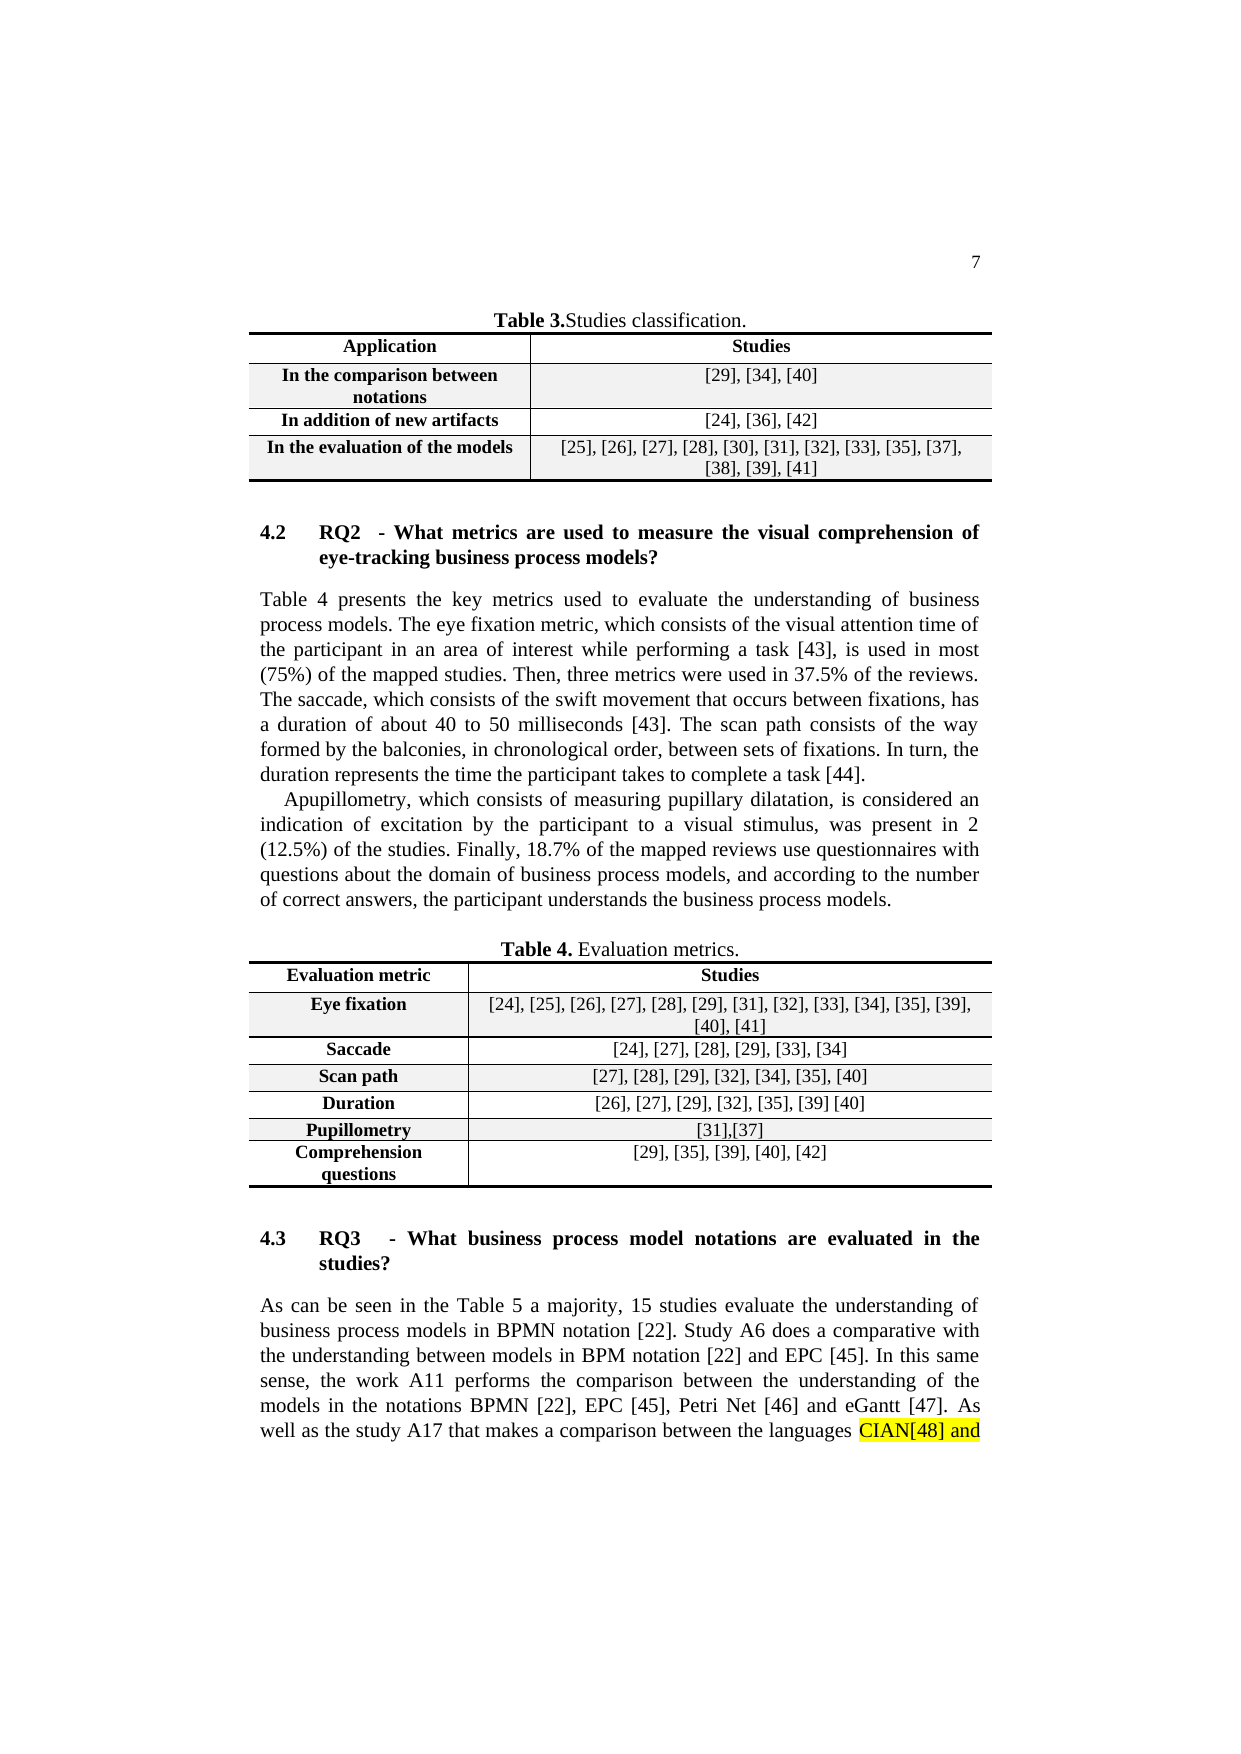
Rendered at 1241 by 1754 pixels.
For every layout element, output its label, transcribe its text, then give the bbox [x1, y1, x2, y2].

table_header Application [249, 335, 530, 363]
subtitle RQ3 - What business process model notations are evaluated in the studies? [260, 1225, 980, 1275]
table_cell [29], [34], [40] [531, 364, 992, 407]
table_cell Pupillometry [249, 1119, 468, 1140]
table_cell In the comparison between notations [249, 364, 530, 407]
table_cell Scan path [249, 1065, 468, 1091]
table_cell [24], [27], [28], [29], [33], [34] [469, 1038, 992, 1063]
table_cell Duration [249, 1092, 468, 1118]
subtitle RQ2 - What metrics are used to measure the visual comprehension of eye-tracking business process models? [260, 519, 980, 569]
table_cell Saccade [249, 1038, 468, 1063]
table_cell [24], [36], [42] [531, 409, 992, 434]
table_cell [27], [28], [29], [32], [34], [35], [40] [469, 1065, 992, 1091]
table_cell In addition of new artifacts [249, 409, 530, 434]
table_cell [26], [27], [29], [32], [35], [39] [40] [469, 1092, 992, 1118]
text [260, 1292, 980, 1442]
table_cell [29], [35], [39], [40], [42] [469, 1141, 992, 1184]
table_cell [24], [25], [26], [27], [28], [29], [31], [32], [33], [34], [35], [39], [40], [41] [469, 993, 992, 1036]
text Table 4. Evaluation metrics. [260, 936, 980, 961]
table_header Studies [469, 964, 992, 992]
table_cell In the evaluation of the models [249, 436, 530, 479]
table_header Evaluation metric [249, 964, 468, 992]
text Table 4 presents the key metrics used to evaluate the understanding of business process models. The eye fixation metric, which consists of the visual attention time of the participant in an area of interest while performing a task [43], is used in most (75%) of the mapped studies. Then, three metrics were used in 37.5% of the reviews. The saccade, which consists of the swift movement that occurs between fixations, has a duration of about 40 to 50 milliseconds [43]. The scan path consists of the way formed by the balconies, in chronological order, between sets of fixations. In turn, the duration represents the time the participant takes to complete a task [44]. [260, 586, 980, 786]
table_cell [25], [26], [27], [28], [30], [31], [32], [33], [35], [37], [38], [39], [41] [531, 436, 992, 479]
table_header Studies [531, 335, 992, 363]
table_cell Eye fixation [249, 993, 468, 1036]
table_cell [31],[37] [469, 1119, 992, 1140]
table_cell Comprehension questions [249, 1141, 468, 1184]
text Table 3.Studies classification. [260, 307, 980, 332]
text Apupillometry, which consists of measuring pupillary dilatation, is considered an indication of excitation by the participant to a visual stimulus, was present in 2 (12.5%) of the studies. Finally, 18.7% of the mapped reviews use questionnaires with questions about the domain of business process models, and according to the number of correct answers, the participant understands the business process models. [260, 786, 980, 911]
